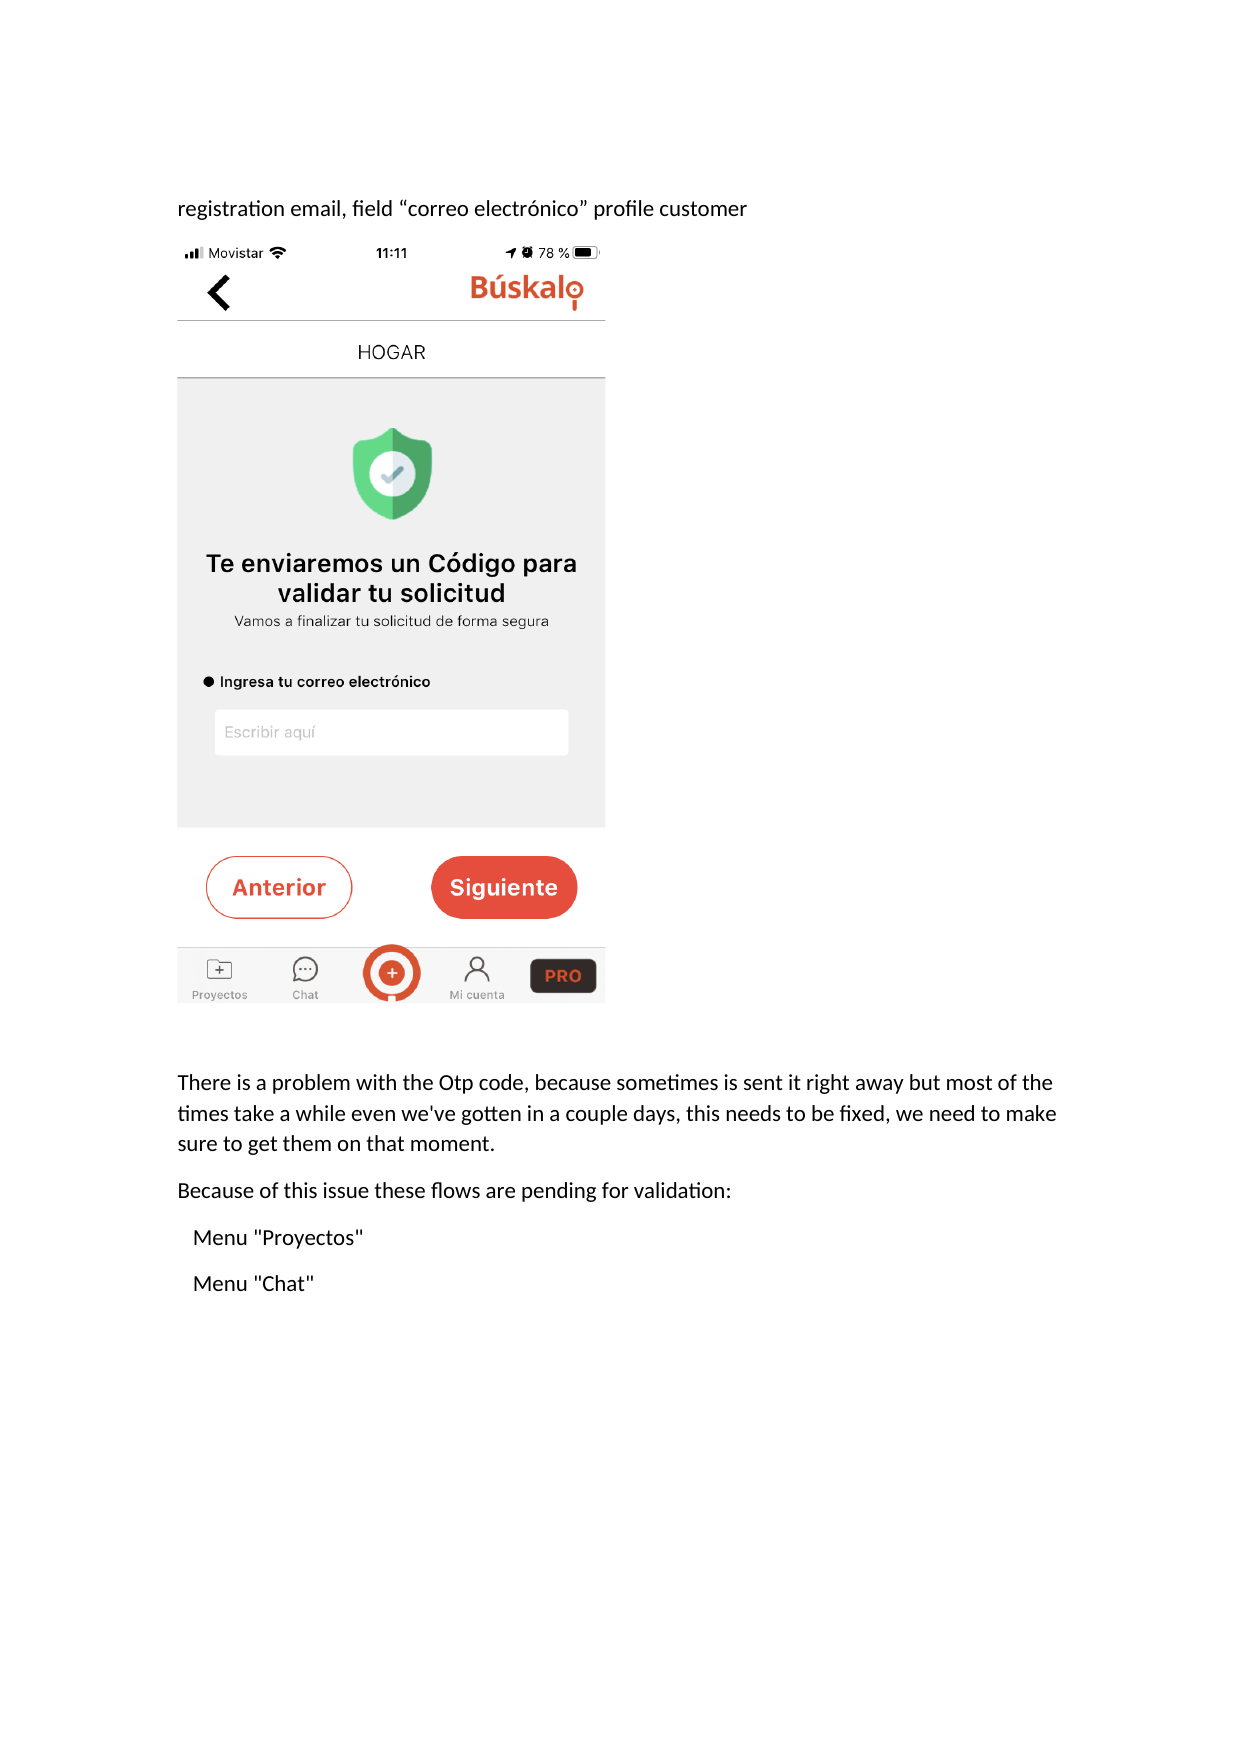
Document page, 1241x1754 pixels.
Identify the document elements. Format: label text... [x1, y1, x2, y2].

text Because of this issue these flows are pending for validation: [177, 1176, 1063, 1204]
text registration email, field “correo electrónico” profile customer [177, 194, 1063, 222]
picture [177, 241, 606, 1003]
text Menu "Proyectos" [177, 1223, 1063, 1251]
text Menu "Chat" [177, 1269, 1063, 1298]
text There is a problem with the Otp code, because sometimes is sent it right away but most of the times take a while even we've gotten in a couple days, this needs to be fixed, we need to make sure to get them on that moment. [177, 1068, 1063, 1157]
